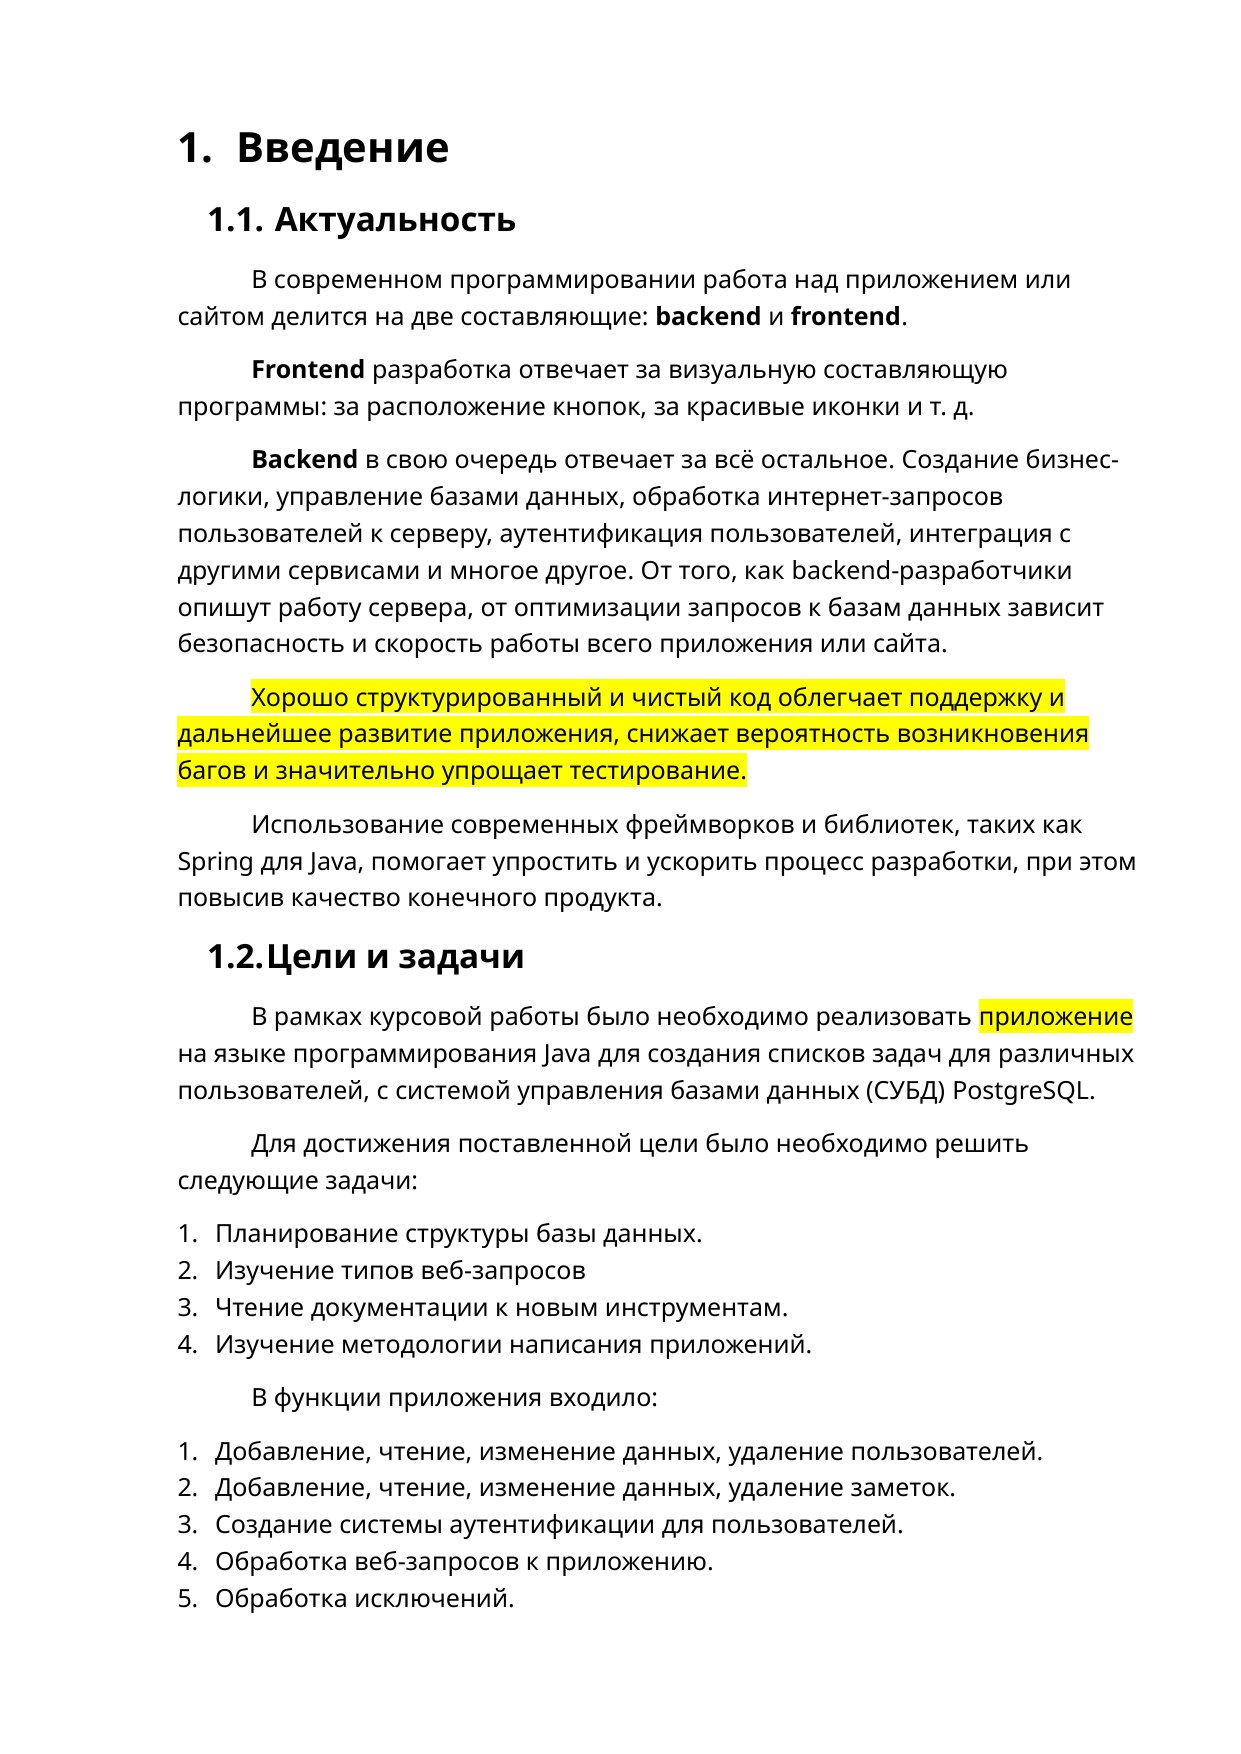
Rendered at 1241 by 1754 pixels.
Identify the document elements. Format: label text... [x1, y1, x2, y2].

list Планирование структуры базы данных. [177, 1216, 1152, 1250]
text В рамках курсовой работы было необходимо реализовать приложение на языке программирования Java для создания списков задач для различных пользователей, с системой управления базами данных (СУБД) PostgreSQL. [177, 999, 1152, 1107]
subtitle Актуальность [207, 196, 1152, 241]
text Backend в свою очередь отвечает за всё остальное. Создание бизнес-логики, управление базами данных, обработка интернет-запросов пользователей к серверу, аутентификация пользователей, интеграция с другими сервисами и многое другое. От того, как backend-разработчики опишут работу сервера, от оптимизации запросов к базам данных зависит безопасность и скорость работы всего приложения или сайта. [177, 442, 1152, 660]
text Хорошо структурированный и чистый код облегчает поддержку и дальнейшее развитие приложения, снижает вероятность возникновения багов и значительно упрощает тестирование. [177, 679, 1152, 787]
list Обработка исключений. [177, 1580, 1152, 1614]
list Добавление, чтение, изменение данных, удаление заметок. [177, 1470, 1152, 1504]
subtitle Цели и задачи [207, 933, 1152, 979]
subtitle Введение [177, 118, 1152, 175]
text Для достижения поставленной цели было необходимо решить следующие задачи: [177, 1126, 1152, 1197]
text Использование современных фреймворков и библиотек, таких как Spring для Java, помогает упростить и ускорить процесс разработки, при этом повысив качество конечного продукта. [177, 806, 1152, 914]
list Изучение методологии написания приложений. [177, 1326, 1152, 1361]
text Frontend разработка отвечает за визуальную составляющую программы: за расположение кнопок, за красивые иконки и т. д. [177, 352, 1152, 423]
list Обработка веб-запросов к приложению. [177, 1544, 1152, 1578]
text В функции приложения входило: [177, 1380, 1152, 1414]
list Создание системы аутентификации для пользователей. [177, 1507, 1152, 1541]
list Изучение типов веб-запросов [177, 1253, 1152, 1287]
text В современном программировании работа над приложением или сайтом делится на две составляющие: backend и frontend. [177, 262, 1152, 332]
list Чтение документации к новым инструментам. [177, 1290, 1152, 1324]
list Добавление, чтение, изменение данных, удаление пользователей. [177, 1433, 1152, 1467]
